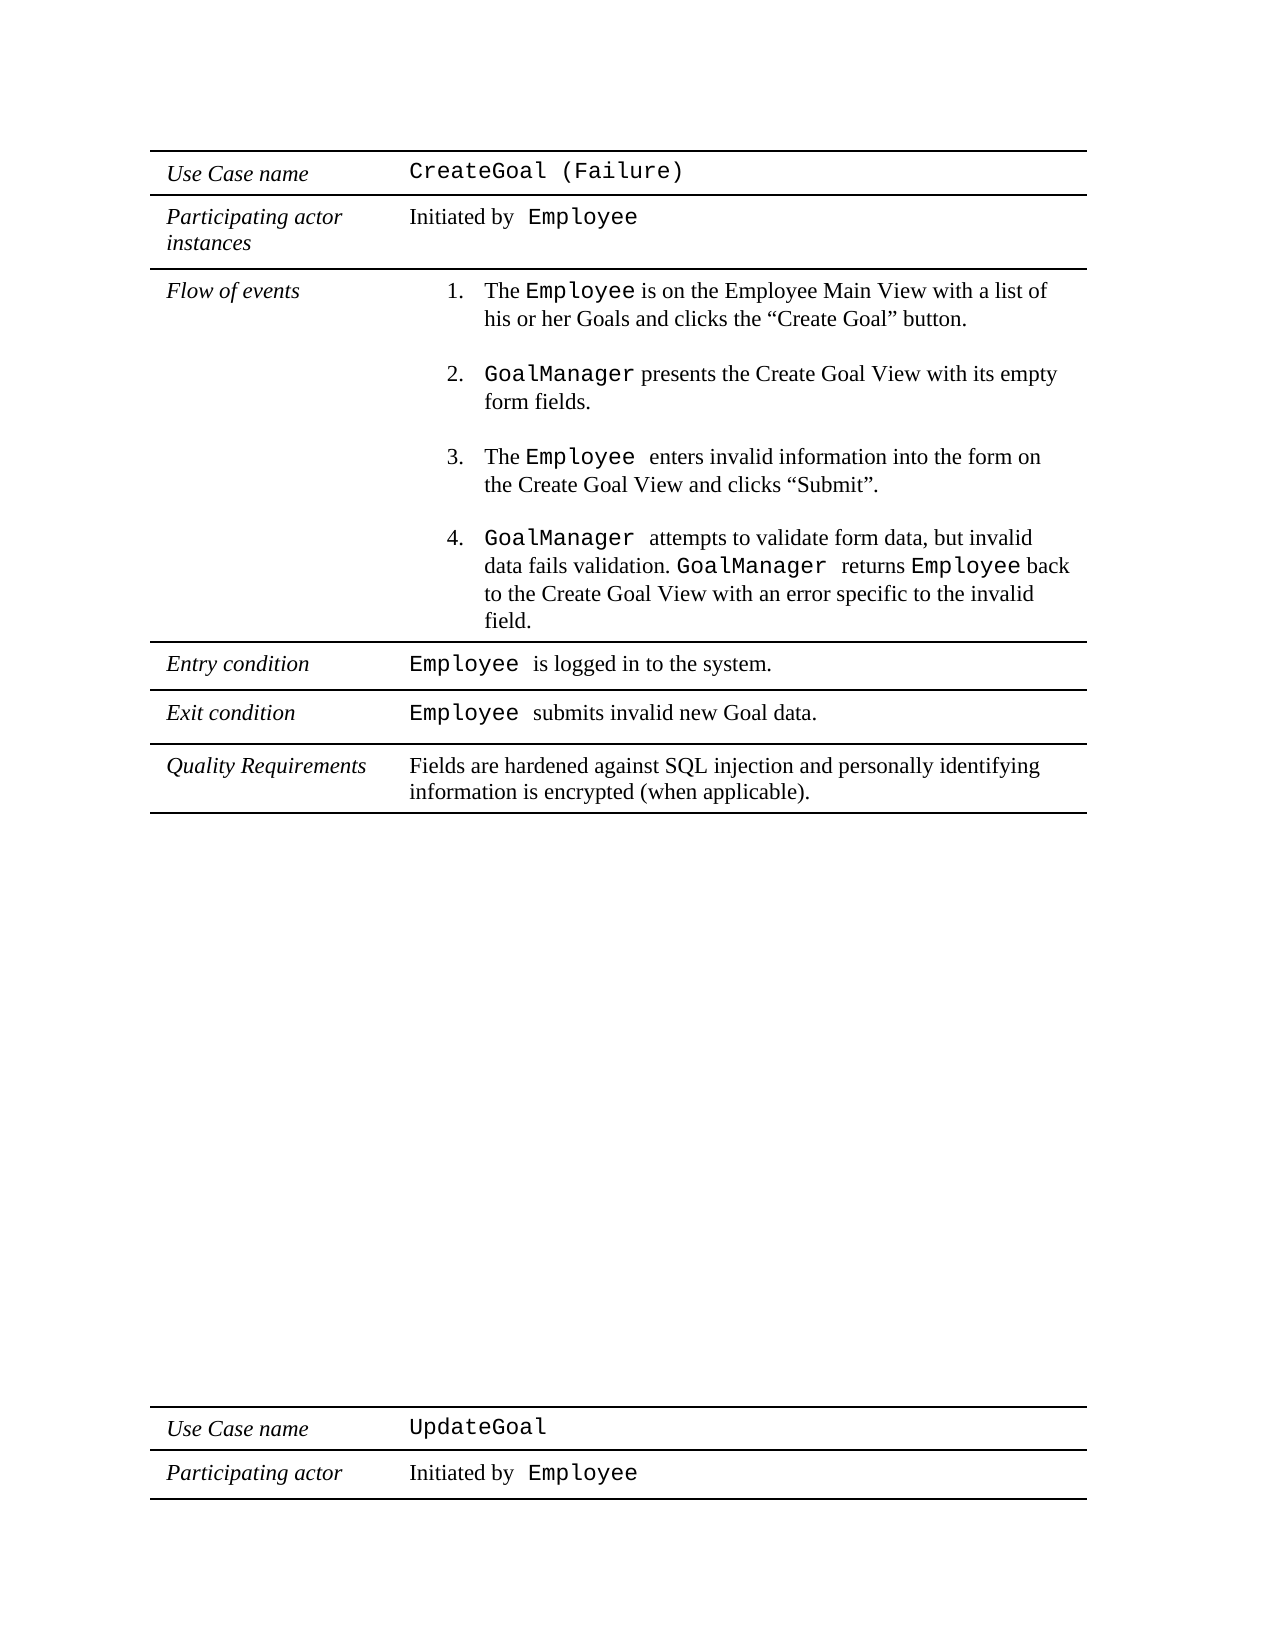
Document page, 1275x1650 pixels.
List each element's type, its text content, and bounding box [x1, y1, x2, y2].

table_cell Flow of events [150, 270, 393, 641]
table_cell The Employee is on the Employee Main View with a list of his or her Goals and clicks the “Create Goal” button. GoalManager presents the Create Goal View with its empty form fields. The Employee enters invalid information into the form on the Create Goal View and clicks “Submit”. GoalManager attempts to validate form data, but invalid data fails validation. GoalManager returns Employee back to the Create Goal View with an error specific to the invalid field. [393, 270, 1087, 641]
table_header Use Case name [150, 1408, 393, 1449]
table_cell Quality Requirements [150, 745, 393, 812]
table_header UpdateGoal [393, 1408, 1087, 1449]
table_cell Fields are hardened against SQL injection and personally identifying information is encrypted (when applicable). [393, 745, 1087, 812]
table_cell Participating actor instances [150, 196, 393, 267]
table_cell Exit condition [150, 691, 393, 742]
table_header CreateGoal (Failure) [393, 152, 1087, 193]
table_cell Employee is logged in to the system. [393, 643, 1087, 689]
table_cell Initiated by Employee [393, 196, 1087, 267]
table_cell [393, 1451, 1087, 1498]
table_cell Employee submits invalid new Goal data. [393, 691, 1087, 742]
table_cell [150, 1451, 393, 1498]
table_cell Entry condition [150, 643, 393, 689]
table_header Use Case name [150, 152, 393, 193]
